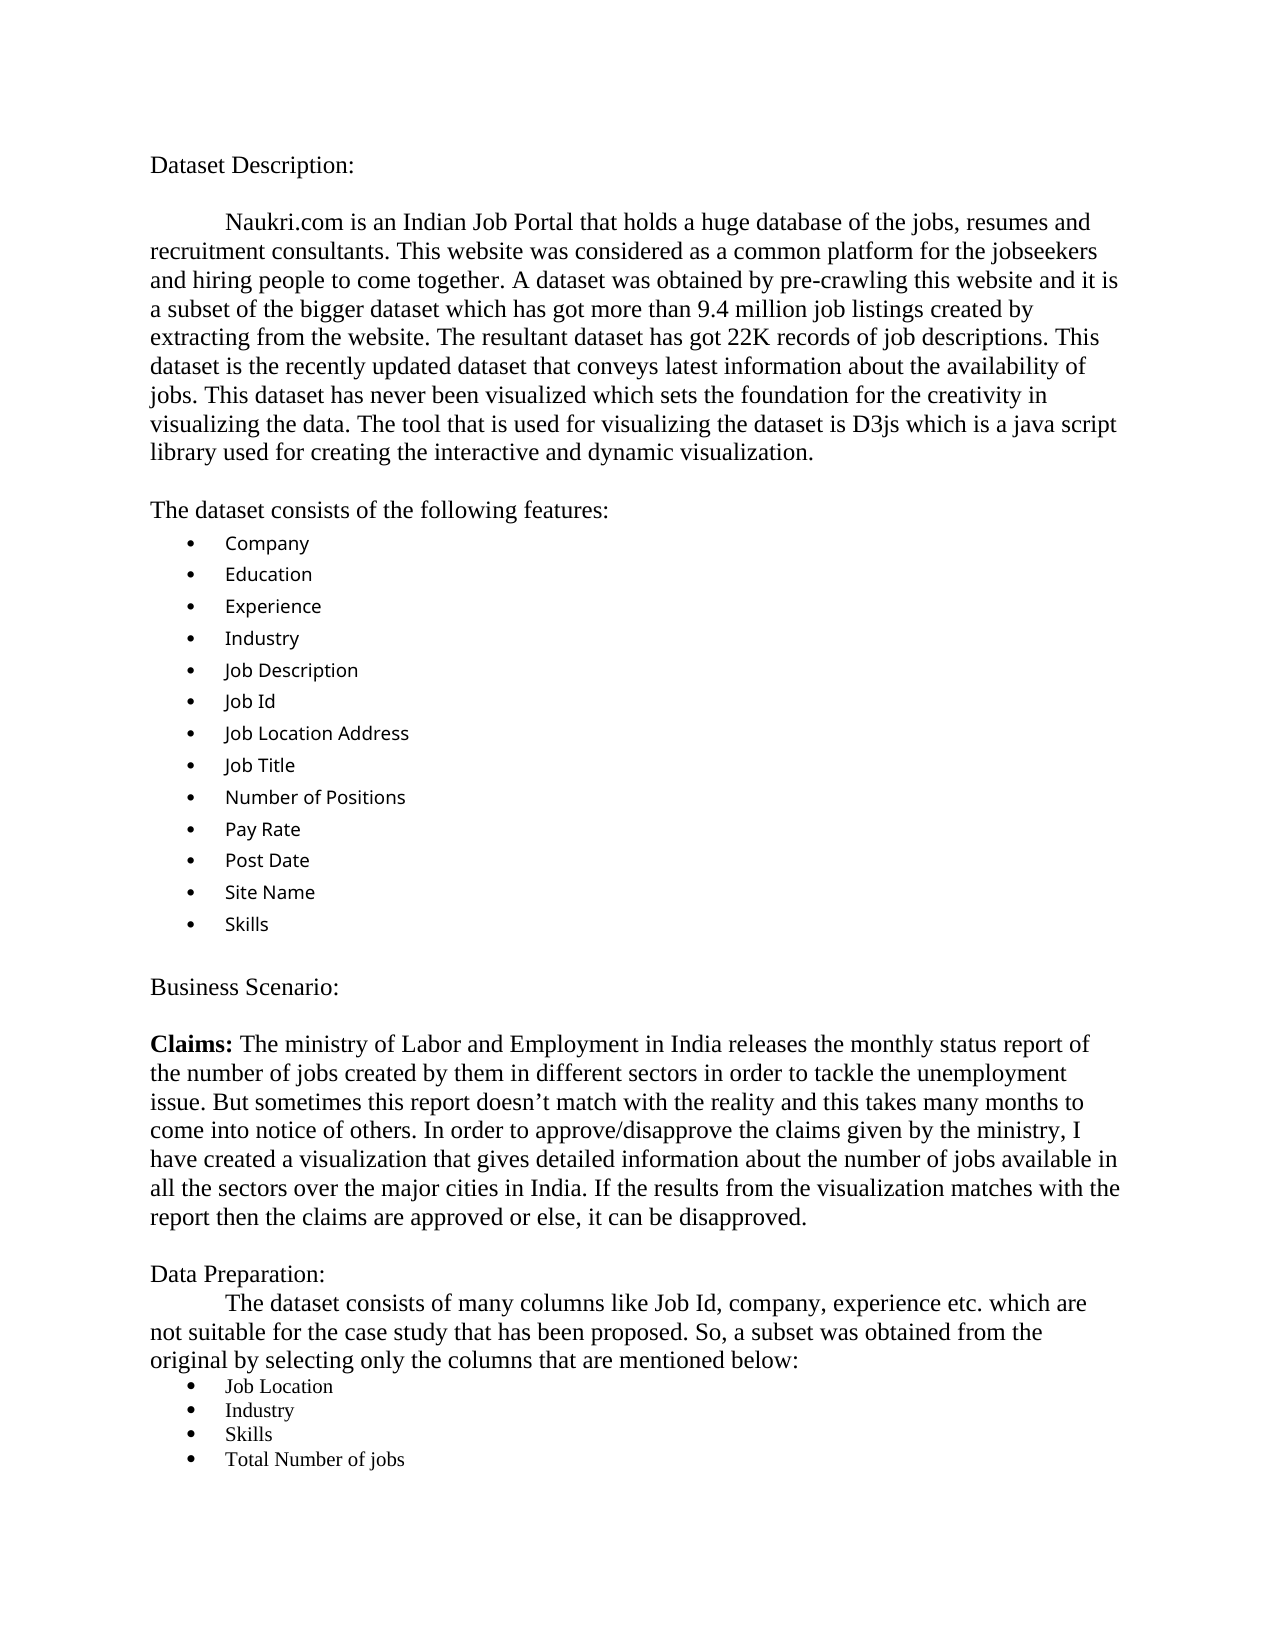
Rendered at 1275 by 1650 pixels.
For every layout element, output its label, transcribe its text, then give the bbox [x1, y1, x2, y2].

text The dataset consists of the following features: [150, 495, 1125, 524]
list Job Location [187, 1374, 1125, 1398]
list Post Date [187, 848, 1125, 873]
list Job Location Address [187, 721, 1125, 746]
list Industry [187, 1398, 1125, 1422]
text Claims: The ministry of Labor and Employment in India releases the monthly status report of the number of jobs created by them in different sectors in order to tackle the unemployment issue. But sometimes this report doesn’t match with the reality and this takes many months to come into notice of others. In order to approve/disapprove the claims given by the ministry, I have created a visualization that gives detailed information about the number of jobs available in all the sectors over the major cities in India. If the results from the visualization matches with the report then the claims are approved or else, it can be disapproved. [150, 1029, 1125, 1231]
text Naukri.com is an Indian Job Portal that holds a huge database of the jobs, resumes and recruitment consultants. This website was considered as a common platform for the jobseekers and hiring people to come together. A dataset was obtained by pre-crawling this website and it is a subset of the bigger dataset which has got more than 9.4 million job listings created by extracting from the website. The resultant dataset has got 22K records of job descriptions. This dataset is the recently updated dataset that conveys latest information about the availability of jobs. This dataset has never been visualized which sets the foundation for the creativity in visualizing the data. The tool that is used for visualizing the dataset is D3js which is a java script library used for creating the interactive and dynamic visualization. [150, 207, 1125, 466]
list Job Description [187, 657, 1125, 683]
text The dataset consists of many columns like Job Id, company, experience etc. which are not suitable for the case study that has been proposed. So, a subset was obtained from the original by selecting only the columns that are mentioned below: [150, 1288, 1125, 1374]
list Education [187, 562, 1125, 587]
list Industry [187, 625, 1125, 651]
text Dataset Description: [150, 150, 1125, 179]
list Pay Rate [187, 816, 1125, 841]
list Company [187, 530, 1125, 556]
list Experience [187, 593, 1125, 619]
list Total Number of jobs [187, 1446, 1125, 1471]
list Job Id [187, 689, 1125, 714]
list Number of Positions [187, 784, 1125, 810]
list Skills [187, 1422, 1125, 1446]
text Data Preparation: [150, 1259, 1125, 1288]
list Skills [187, 911, 1125, 937]
text Business Scenario: [150, 972, 1125, 1001]
list Job Title [187, 752, 1125, 778]
list Site Name [187, 879, 1125, 905]
